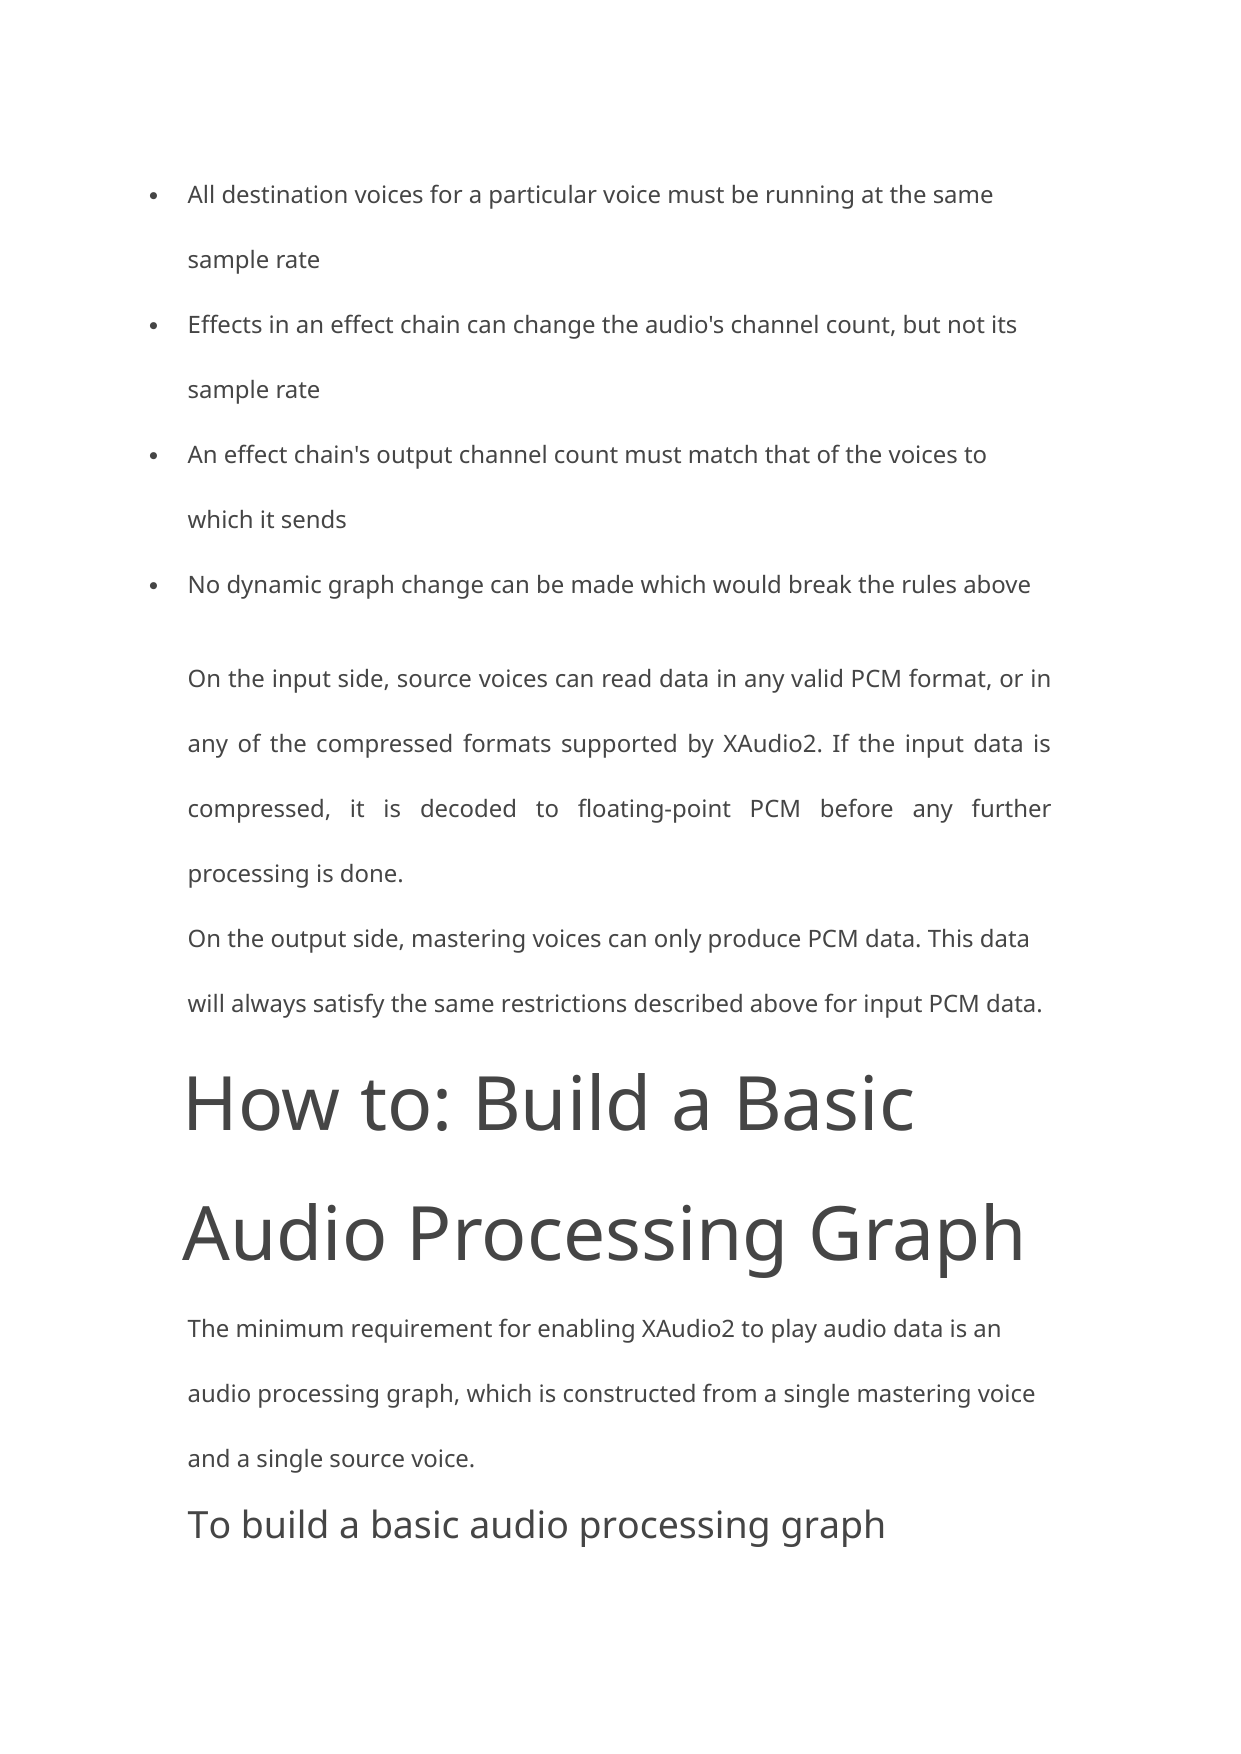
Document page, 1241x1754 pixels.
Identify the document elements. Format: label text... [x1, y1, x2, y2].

subtitle How to: Build a Basic Audio Processing Graph [182, 1036, 1053, 1296]
subtitle To build a basic audio processing graph [187, 1491, 1053, 1556]
text On the output side, mastering voices can only produce PCM data. This data will always satisfy the same restrictions described above for input PCM data. [187, 906, 1053, 1036]
text The minimum requirement for enabling XAudio2 to play audio data is an audio processing graph, which is constructed from a single mastering voice and a single source voice. [187, 1296, 1053, 1491]
list An effect chain's output channel count must match that of the voices to which it sends [150, 422, 1053, 552]
list Effects in an effect chain can change the audio's channel count, but not its sample rate [150, 292, 1053, 422]
list All destination voices for a particular voice must be running at the same sample rate [150, 162, 1053, 292]
list No dynamic graph change can be made which would break the rules above [150, 552, 1053, 617]
text On the input side, source voices can read data in any valid PCM format, or in any of the compressed formats supported by XAudio2. If the input data is compressed, it is decoded to floating-point PCM before any further processing is done. [187, 646, 1053, 906]
